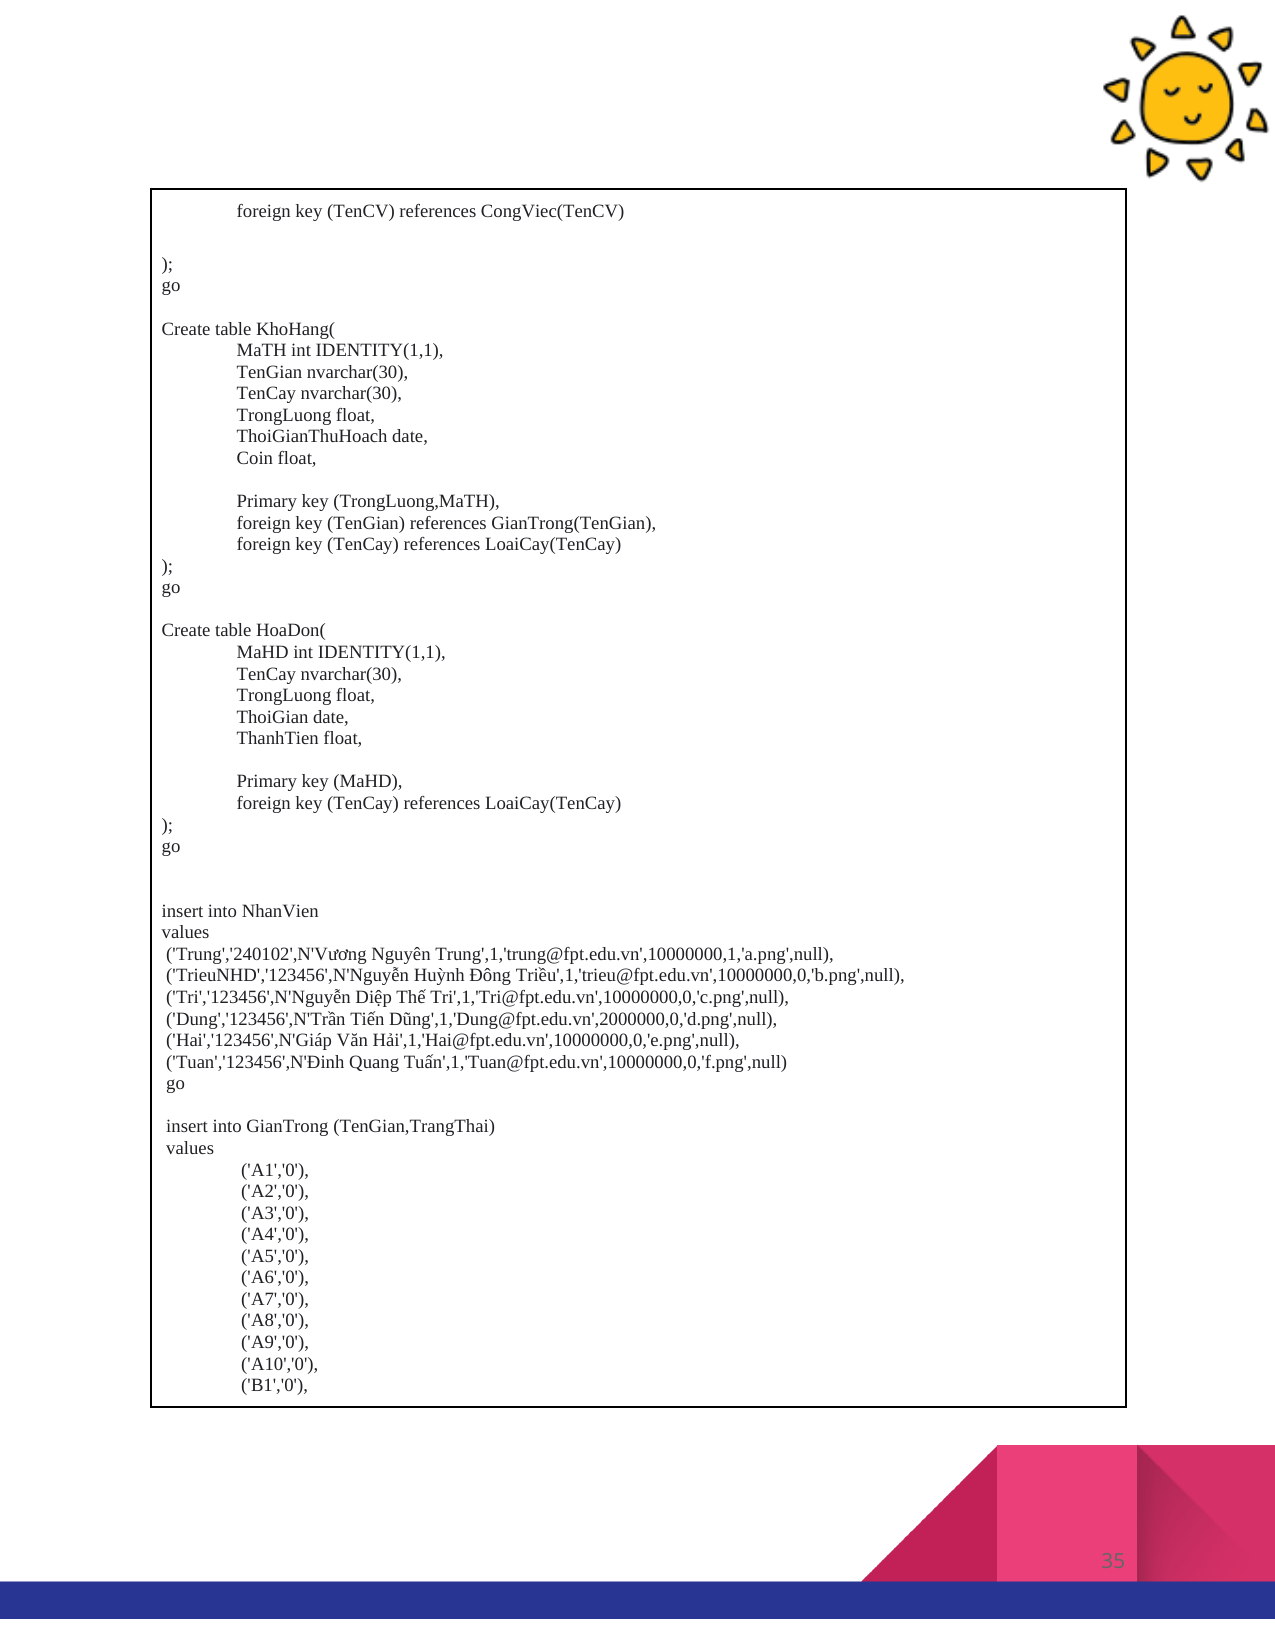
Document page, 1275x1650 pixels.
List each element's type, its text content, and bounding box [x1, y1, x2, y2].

picture [1087, 0, 1275, 188]
picture [0, 1443, 1275, 1619]
